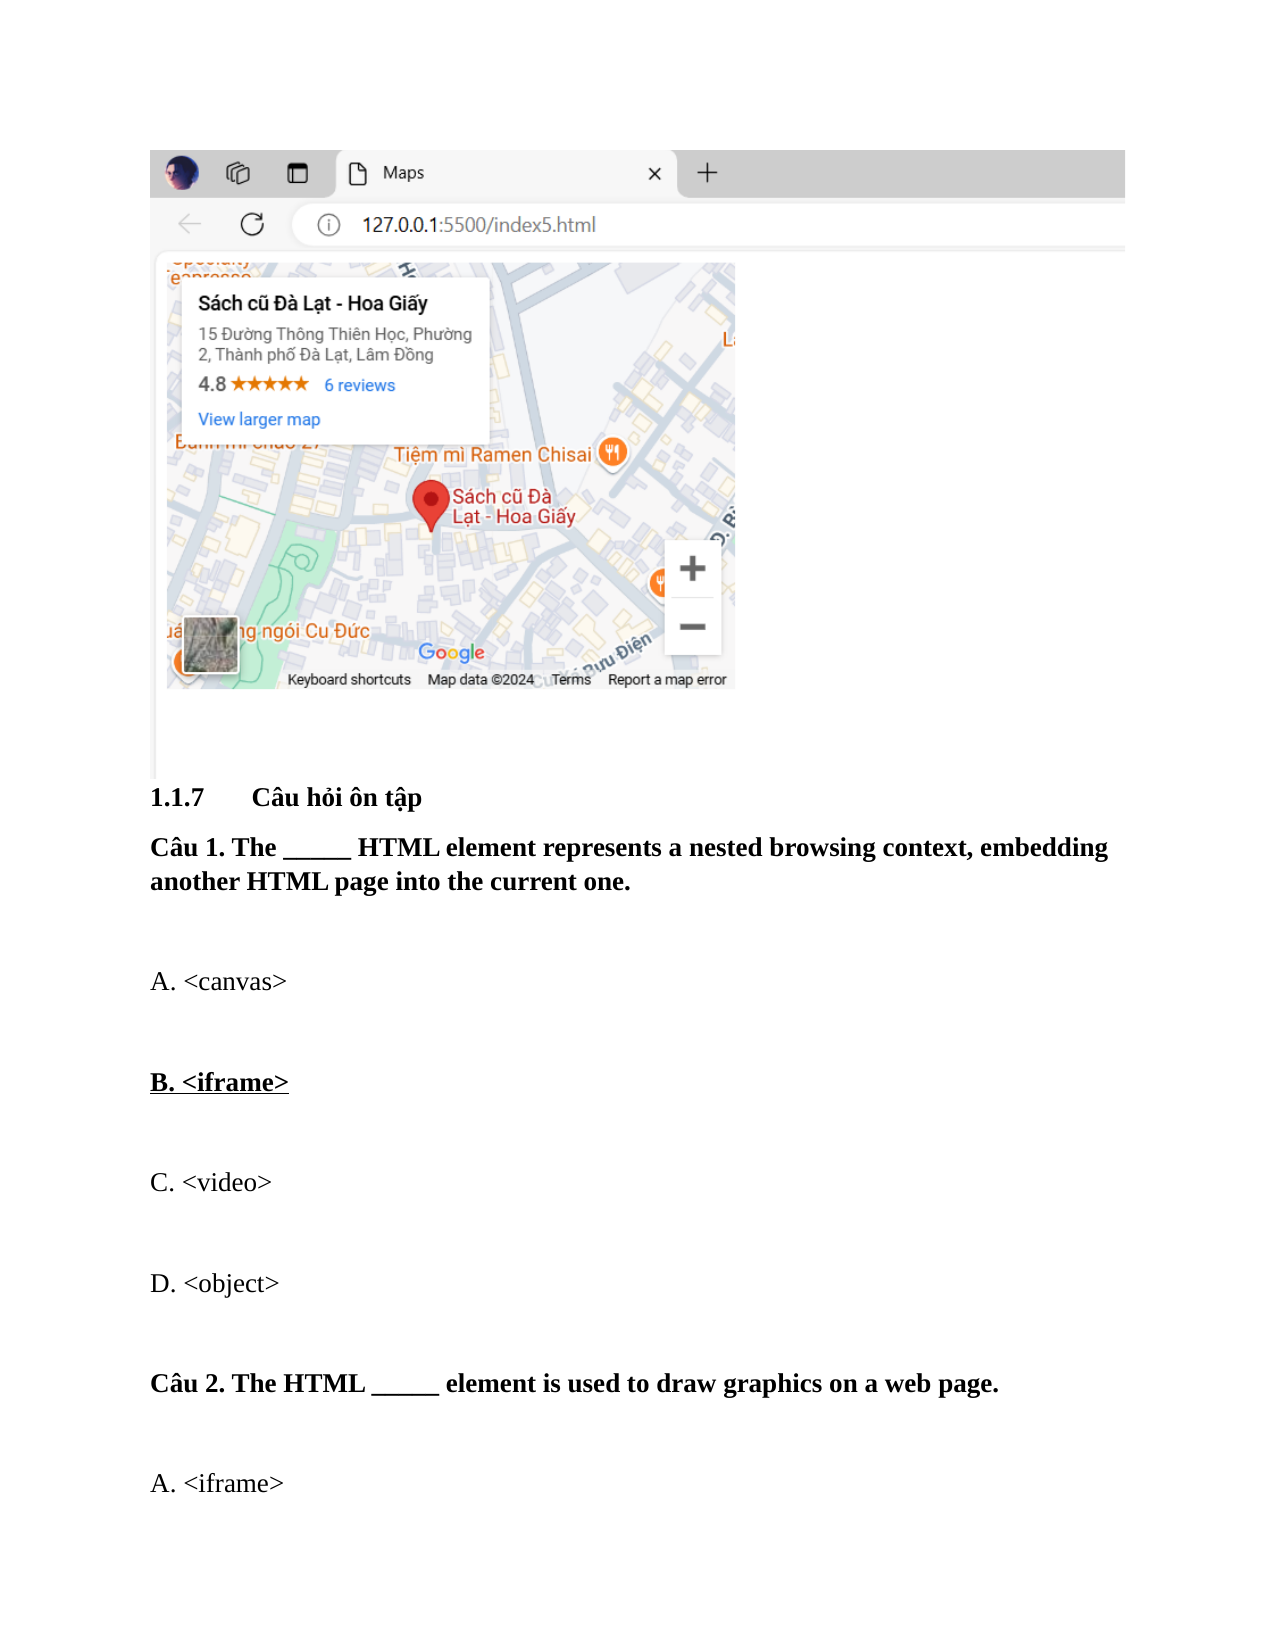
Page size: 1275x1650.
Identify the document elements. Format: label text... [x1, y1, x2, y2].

text Câu 1. The _____ HTML element represents a nested browsing context, embedding another HTML page into the current one. [150, 831, 1125, 896]
text 1.1.7 Câu hỏi ôn tập [150, 779, 1125, 812]
text Câu 2. The HTML _____ element is used to draw graphics on a web page. [150, 1367, 1125, 1398]
text C. <video> [150, 1166, 1125, 1197]
text D. <object> [150, 1267, 1125, 1298]
text A. <canvas> [150, 965, 1125, 997]
text B. <iframe> [150, 1066, 1125, 1097]
text A. <iframe> [150, 1467, 1125, 1499]
picture [150, 150, 1125, 779]
